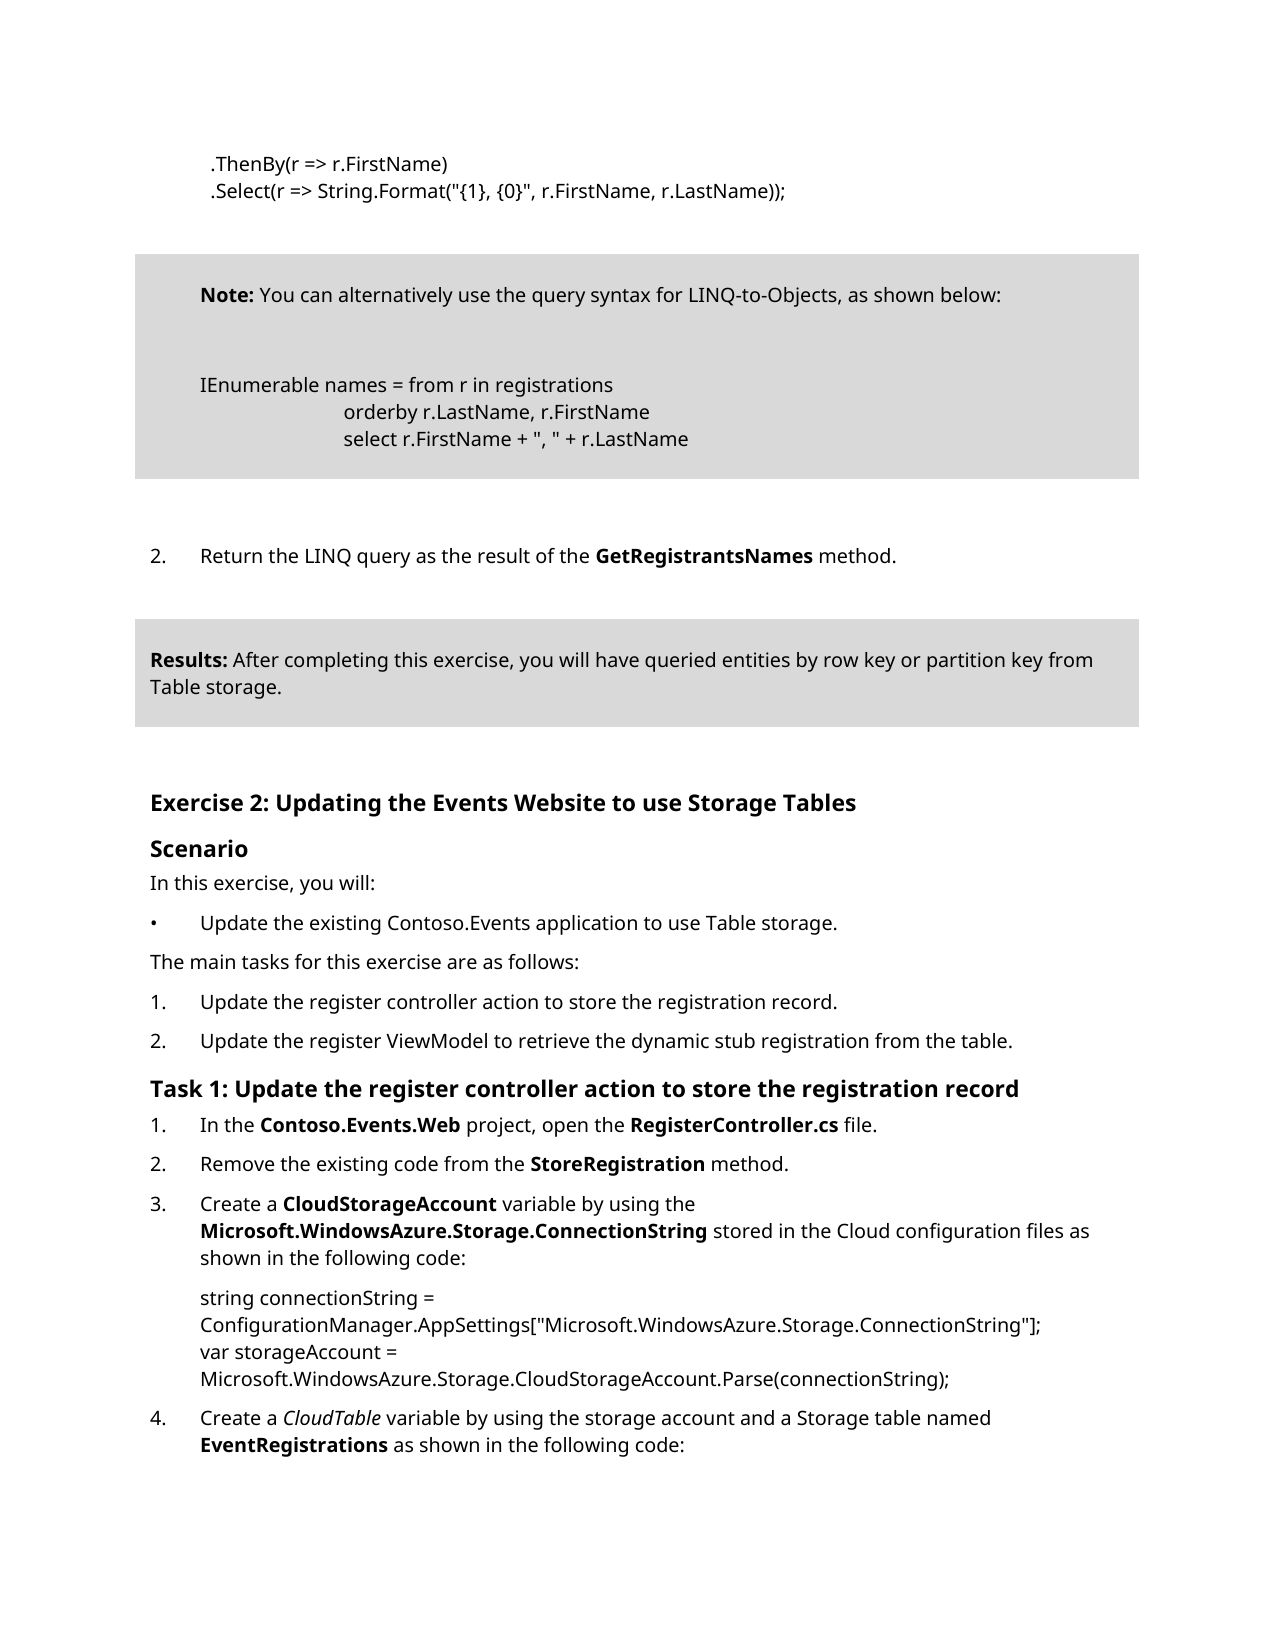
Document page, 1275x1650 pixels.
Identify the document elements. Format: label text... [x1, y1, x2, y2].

list Create a CloudTable variable by using the storage account and a Storage table named EventRegistrations as shown in the following code: [150, 1404, 1125, 1458]
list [150, 150, 1125, 204]
list IEnumerable names = from r in registrations orderby r.LastName, r.FirstName select r.FirstName + ", " + r.LastName [142, 344, 1133, 473]
list Note: You can alternatively use the query syntax for LINQ-to-Objects, as shown below: [142, 260, 1133, 308]
list string connectionString = ConfigurationManager.AppSettings["Microsoft.WindowsAzure.Storage.ConnectionString"]; var storageAccount = Microsoft.WindowsAzure.Storage.CloudStorageAccount.Parse(connectionString); [150, 1283, 1125, 1392]
text Results: After completing this exercise, you will have queried entities by row key or partition key from Table storage. [142, 625, 1133, 721]
text In this exercise, you will: [150, 869, 1125, 896]
list Remove the existing code from the StoreRegistration method. [150, 1150, 1125, 1177]
list Update the register controller action to store the registration record. [150, 987, 1125, 1014]
text The main tasks for this exercise are as follows: [150, 948, 1125, 975]
list In the Contoso.Events.Web project, open the RegisterController.cs file. [150, 1110, 1125, 1137]
list Update the existing Contoso.Events application to use Table storage. [150, 908, 1125, 935]
subtitle Task 1: Update the register controller action to store the registration record [150, 1073, 1125, 1104]
list Return the LINQ query as the result of the GetRegistrantsNames method. [150, 542, 1125, 569]
list Update the register ViewModel to retrieve the dynamic stub registration from the table. [150, 1027, 1125, 1054]
list Create a CloudStorageAccount variable by using the Microsoft.WindowsAzure.Storage.ConnectionString stored in the Cloud configuration files as shown in the following code: [150, 1189, 1125, 1271]
subtitle Scenario [150, 835, 1125, 862]
subtitle Exercise 2: Updating the Events Website to use Storage Tables [150, 789, 1125, 817]
